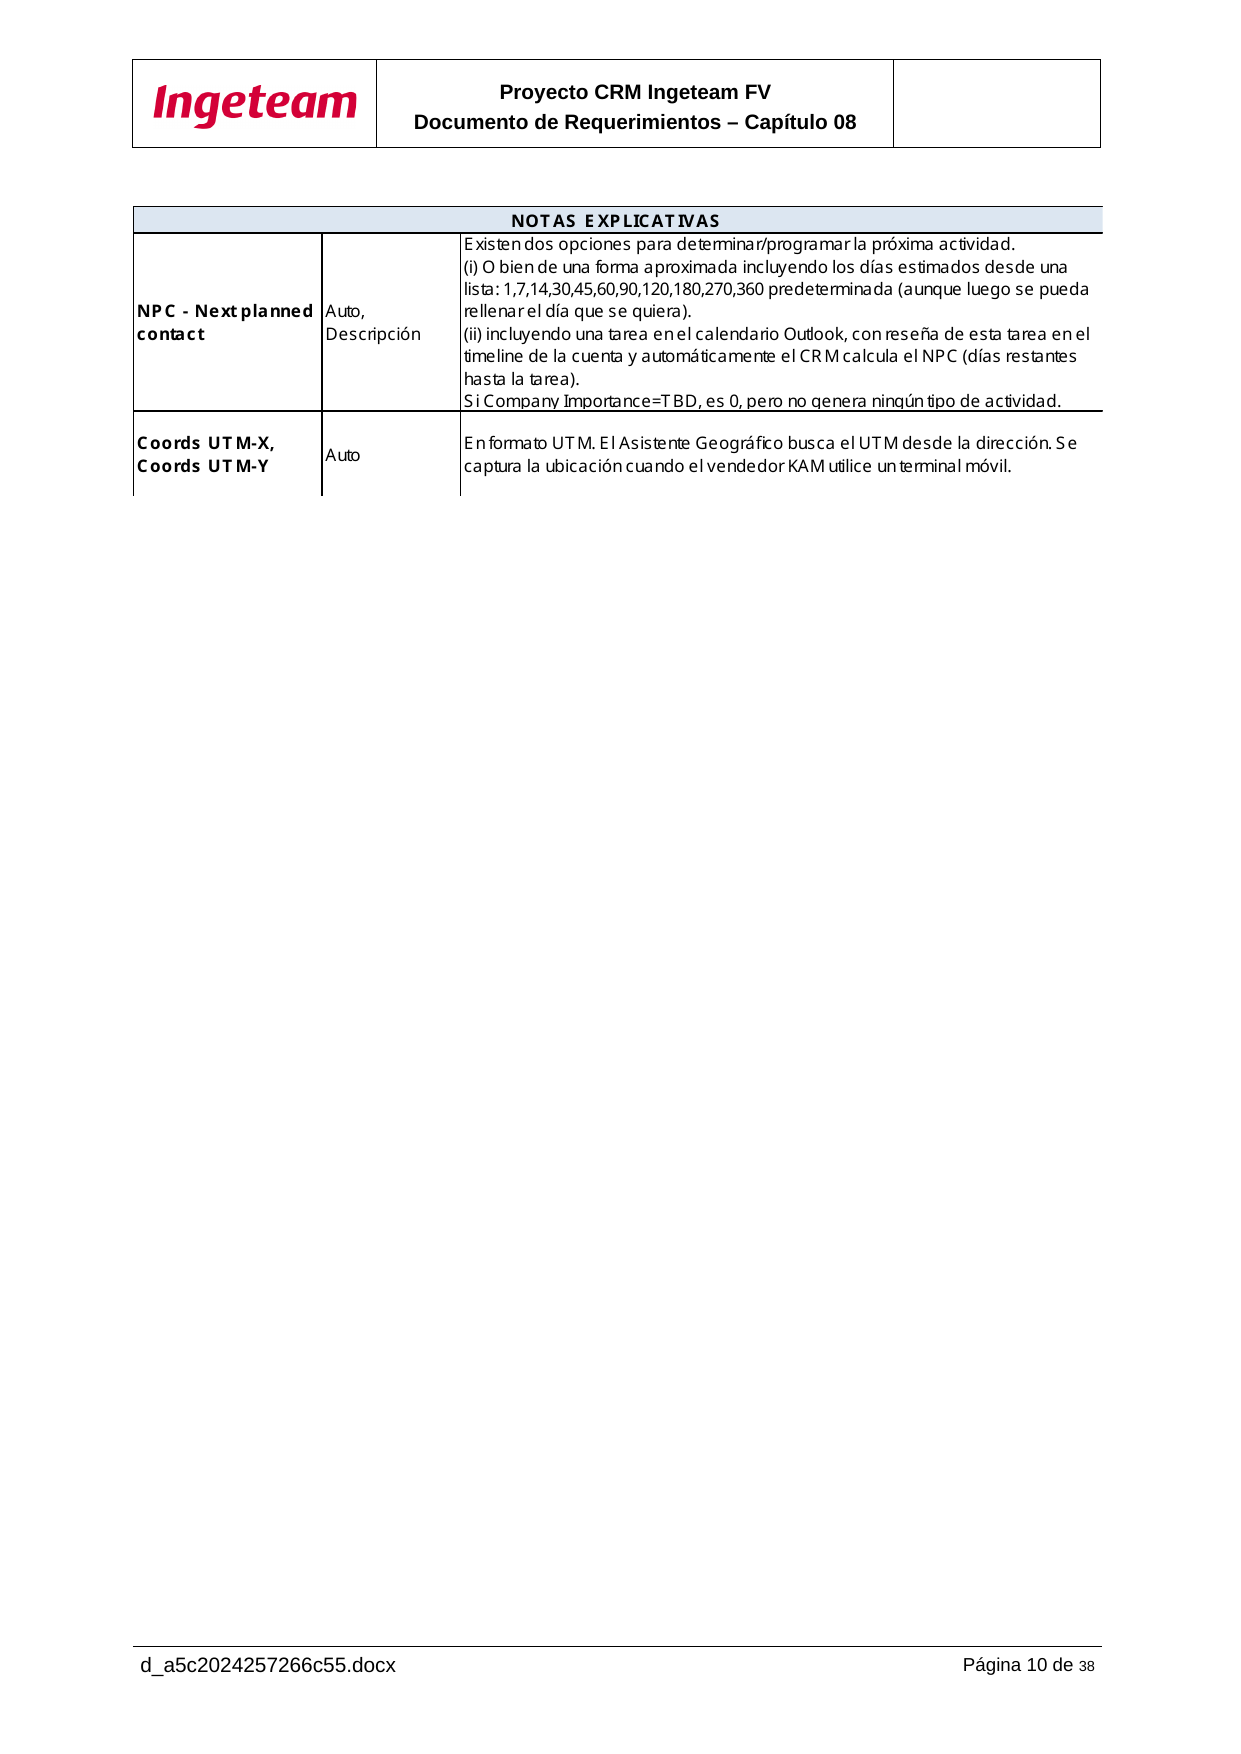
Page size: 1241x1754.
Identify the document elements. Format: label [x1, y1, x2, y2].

picture [153, 85, 357, 129]
